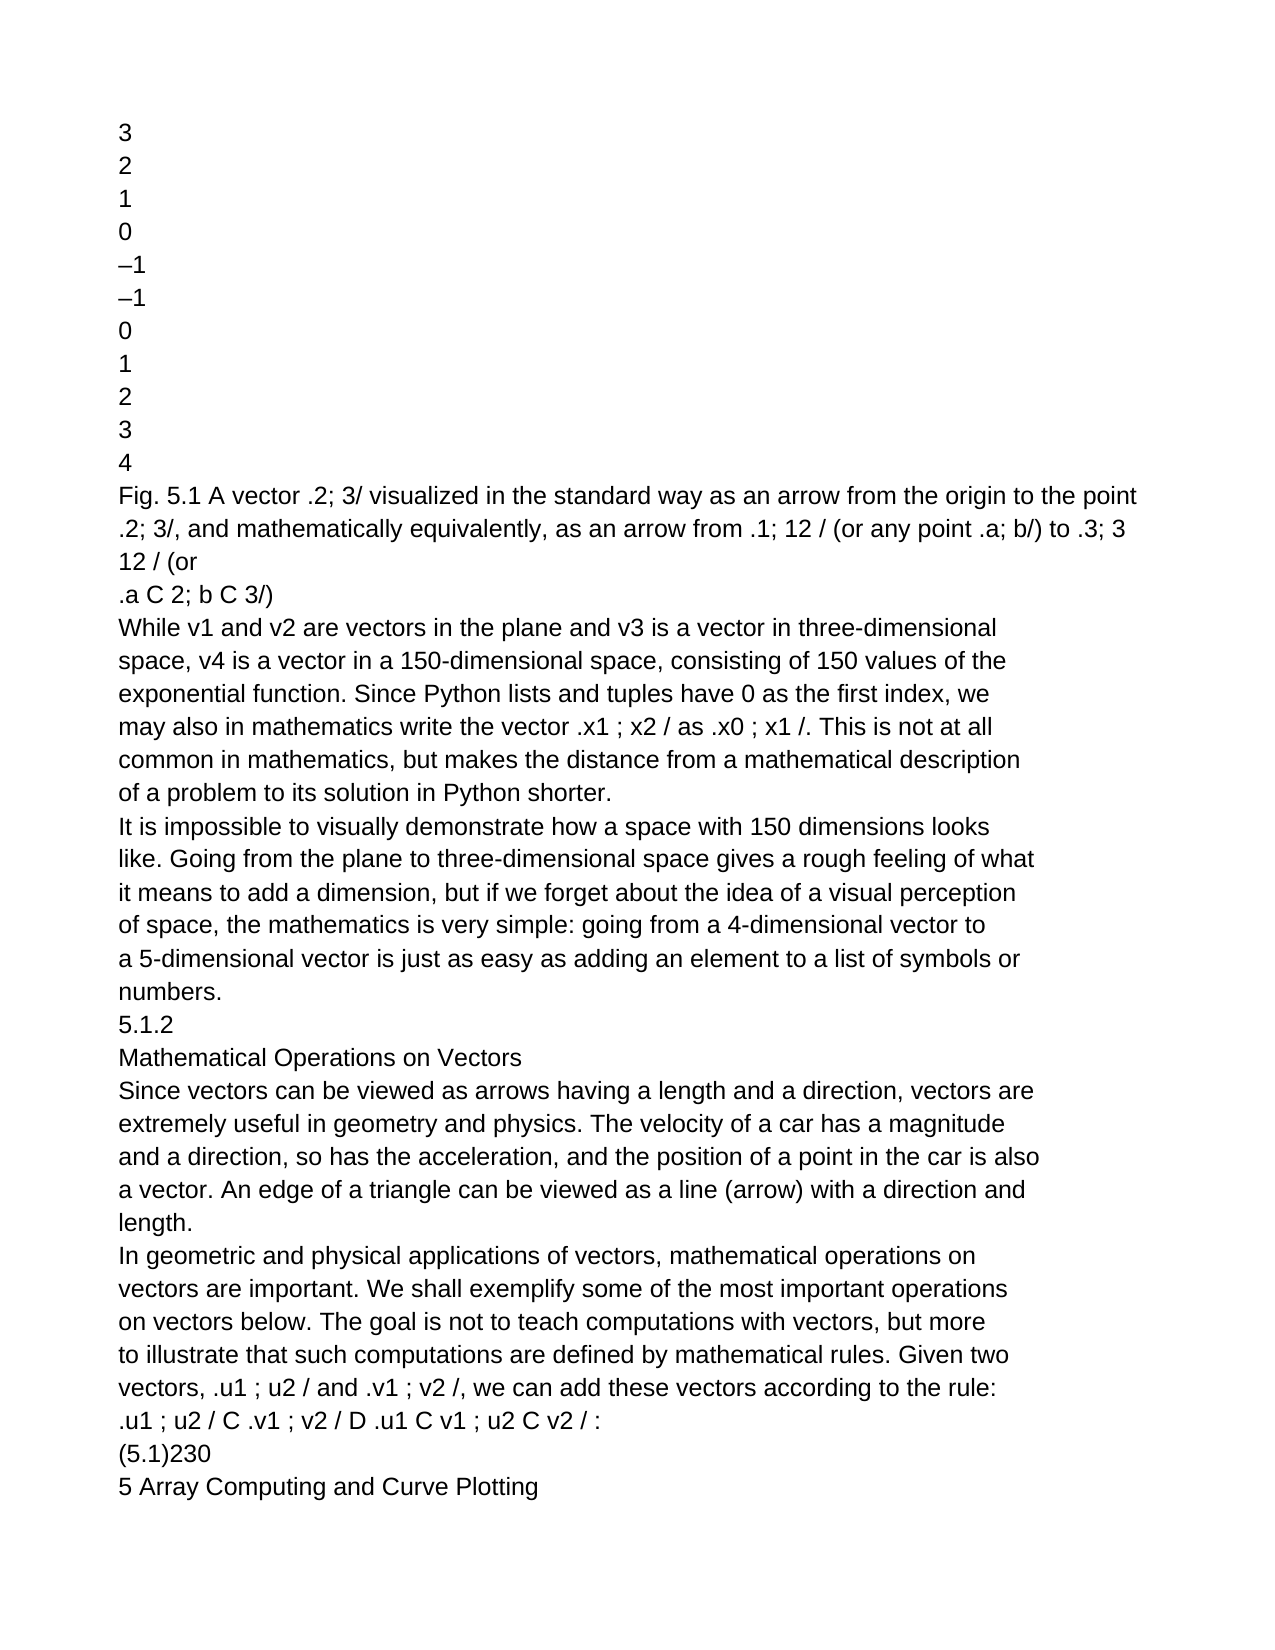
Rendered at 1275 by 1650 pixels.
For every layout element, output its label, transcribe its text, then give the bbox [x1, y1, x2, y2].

text exponential function. Since Python lists and tuples have 0 as the first index, we [118, 679, 1157, 708]
text .2; 3/, and mathematically equivalently, as an arrow from .1; 12 / (or any point .a; b/) to .3; 3 12 / (or [118, 514, 1157, 576]
text –1 [118, 250, 1157, 279]
text space, v4 is a vector in a 150-dimensional space, consisting of 150 values of the [118, 646, 1157, 675]
text 3 [118, 415, 1157, 444]
text 0 [118, 217, 1157, 246]
text Since vectors can be viewed as arrows having a length and a direction, vectors are [118, 1076, 1157, 1104]
text like. Going from the plane to three-dimensional space gives a rough feeling of what [118, 844, 1157, 873]
text While v1 and v2 are vectors in the plane and v3 is a vector in three-dimensional [118, 613, 1157, 642]
text a 5-dimensional vector is just as easy as adding an element to a list of symbols or [118, 943, 1157, 972]
text .a C 2; b C 3/) [118, 580, 1157, 609]
text on vectors below. The goal is not to teach computations with vectors, but more [118, 1307, 1157, 1336]
text (5.1)230 [118, 1439, 1157, 1468]
text 3 [118, 118, 1157, 147]
text 1 [118, 184, 1157, 213]
text a vector. An edge of a triangle can be viewed as a line (arrow) with a direction and [118, 1175, 1157, 1203]
text of space, the mathematics is very simple: going from a 4-dimensional vector to [118, 911, 1157, 939]
text Fig. 5.1 A vector .2; 3/ visualized in the standard way as an arrow from the origin to the point [118, 481, 1157, 510]
text extremely useful in geometry and physics. The velocity of a car has a magnitude [118, 1109, 1157, 1137]
text length. [118, 1208, 1157, 1236]
text vectors, .u1 ; u2 / and .v1 ; v2 /, we can add these vectors according to the rule: [118, 1373, 1157, 1402]
text common in mathematics, but makes the distance from a mathematical description [118, 745, 1157, 774]
text and a direction, so has the acceleration, and the position of a point in the car is also [118, 1142, 1157, 1170]
text 2 [118, 151, 1157, 180]
text it means to add a dimension, but if we forget about the idea of a visual perception [118, 877, 1157, 906]
text of a problem to its solution in Python shorter. [118, 778, 1157, 807]
text numbers. [118, 977, 1157, 1005]
text It is impossible to visually demonstrate how a space with 150 dimensions looks [118, 811, 1157, 840]
text may also in mathematics write the vector .x1 ; x2 / as .x0 ; x1 /. This is not at all [118, 712, 1157, 741]
text vectors are important. We shall exemplify some of the most important operations [118, 1274, 1157, 1302]
text 4 [118, 448, 1157, 477]
text –1 [118, 283, 1157, 312]
text 0 [118, 316, 1157, 345]
text .u1 ; u2 / C .v1 ; v2 / D .u1 C v1 ; u2 C v2 / : [118, 1406, 1157, 1434]
text 5 Array Computing and Curve Plotting [118, 1472, 1157, 1501]
text In geometric and physical applications of vectors, mathematical operations on [118, 1241, 1157, 1269]
text Mathematical Operations on Vectors [118, 1043, 1157, 1071]
text to illustrate that such computations are defined by mathematical rules. Given two [118, 1340, 1157, 1368]
text 1 [118, 349, 1157, 378]
text 5.1.2 [118, 1009, 1157, 1038]
text 2 [118, 382, 1157, 411]
